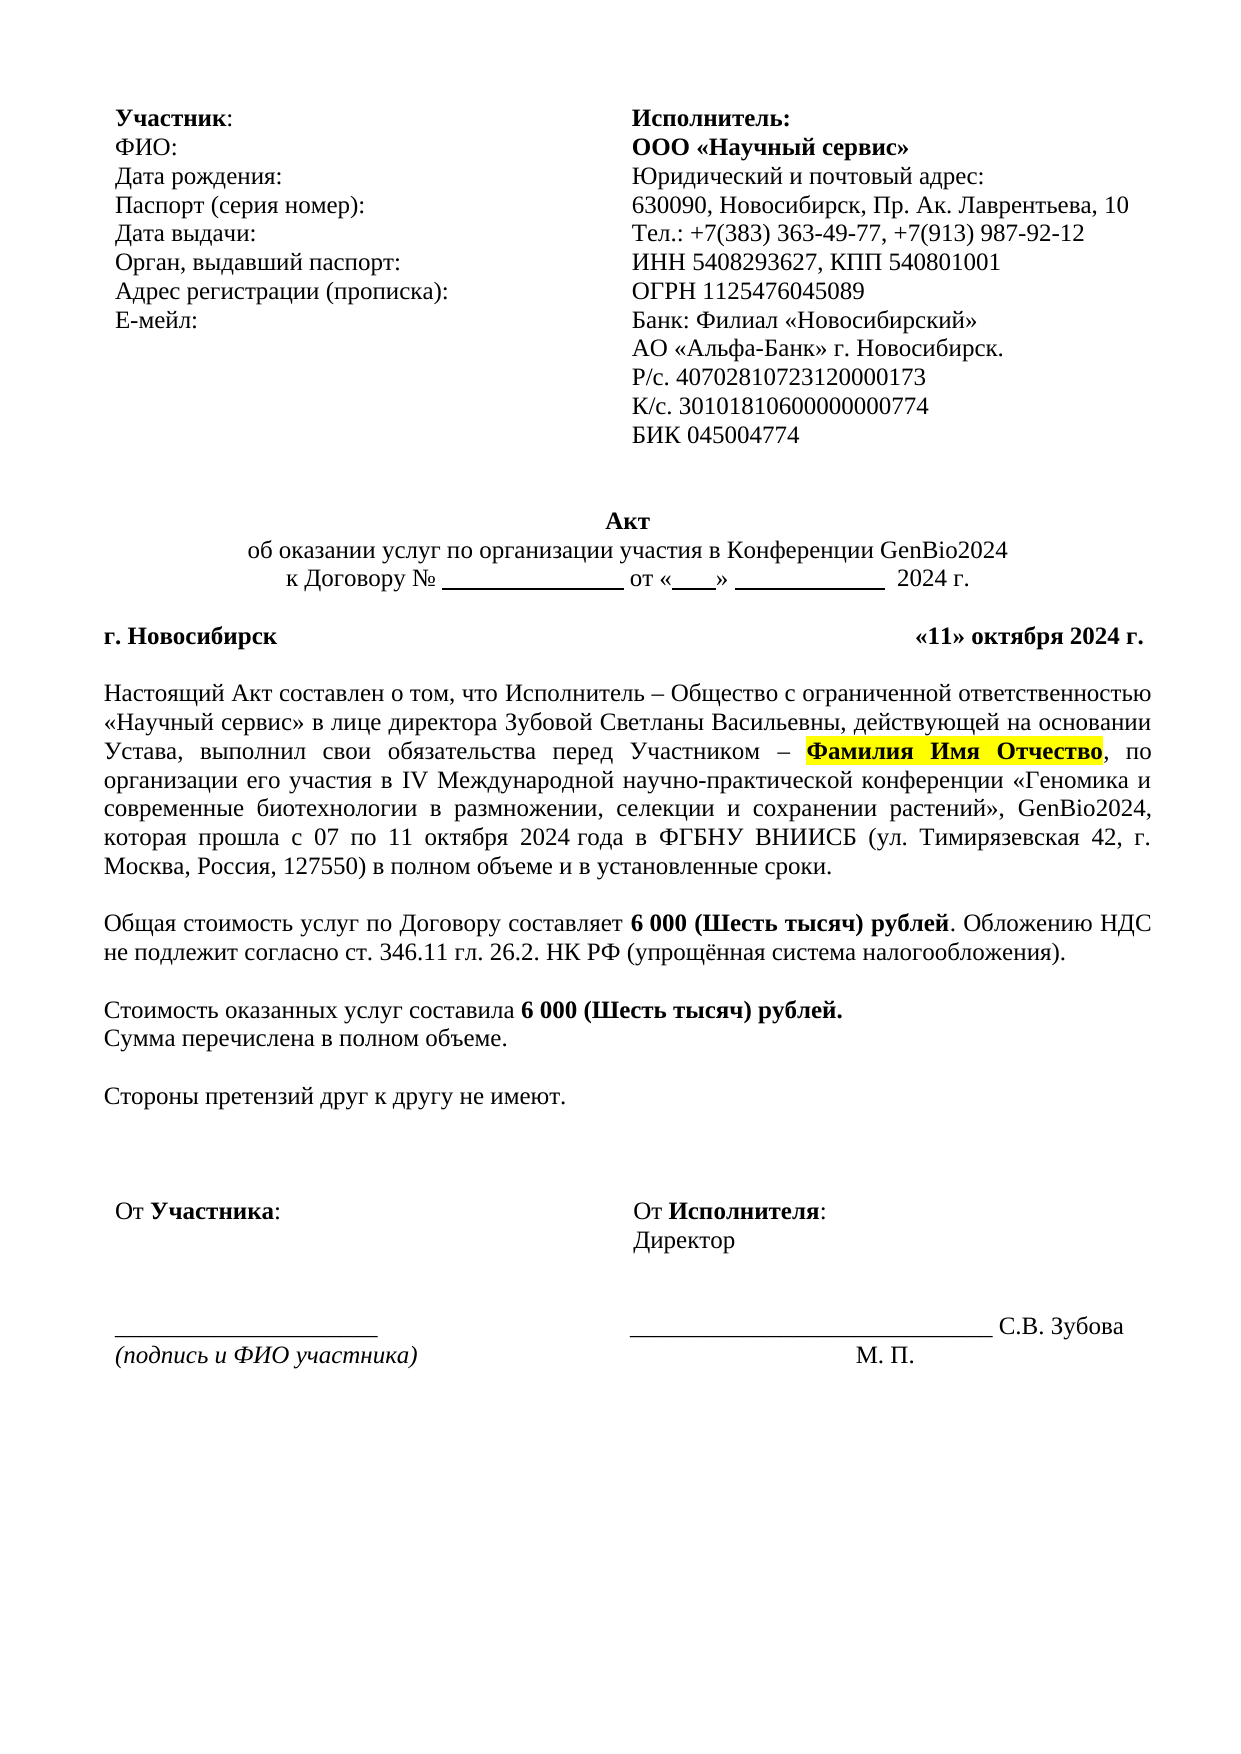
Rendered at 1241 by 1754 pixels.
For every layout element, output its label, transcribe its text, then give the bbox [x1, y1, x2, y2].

table_header От Исполнителя: Директор _____________________________ С.В. Зубова М. П. [619, 1196, 1152, 1397]
table_header Участник: ФИО: Дата рождения: Паспорт (серия номер): Дата выдачи: Орган, выдавший паспорт: Адрес регистрации (прописка): Е-мейл: [104, 104, 620, 448]
text Общая стоимость услуг по Договору составляет 6 000 (Шесть тысяч) рублей. Обложению НДС не подлежит согласно ст. 346.11 гл. 26.2. НК РФ (упрощённая система налогообложения). [103, 908, 1152, 966]
table_header От Участника: _____________________ (подпись и ФИО участника) [104, 1196, 618, 1397]
text Стоимость оказанных услуг составила 6 000 (Шесть тысяч) рублей. [103, 995, 1152, 1023]
text Сумма перечислена в полном объеме. [103, 1023, 1152, 1052]
text Акт [103, 506, 1152, 535]
text г. Новосибирск «11» октября 2024 г. [103, 621, 1152, 650]
text об оказании услуг по организации участия в Конференции GenBio2024 [103, 535, 1152, 563]
table_header Исполнитель: ООО «Научный сервис» Юридический и почтовый адрес: 630090, Новосибирск, Пр. Ак. Лаврентьева, 10 Тел.: +7(383) 363-49-77, +7(913) 987-92-12 ИНН 5408293627, КПП 540801001 ОГРН 1125476045089 Банк: Филиал «Новосибирский» АО «Альфа-Банк» г. Новосибирск. Р/с. 40702810723120000173 К/с. 30101810600000000774 БИК 045004774 [620, 104, 1152, 448]
text к Договору № от « » 2024 г. [103, 563, 1152, 592]
text Стороны претензий друг к другу не имеют. [103, 1081, 1133, 1110]
text Настоящий Акт составлен о том, что Исполнитель – Общество с ограниченной ответственностью «Научный сервис» в лице директора Зубовой Светланы Васильевны, действующей на основании Устава, выполнил свои обязательства перед Участником – Фамилия Имя Отчество, по организации его участия в IV Международной научно-практической конференции «Геномика и современные биотехнологии в размножении, селекции и сохранении растений», GenBio2024, которая прошла с 07 по 11 октября 2024 года в ФГБНУ ВНИИСБ (ул. Тимирязевская 42, г. Москва, Россия, 127550) в полном объеме и в установленные сроки. [103, 678, 1152, 880]
